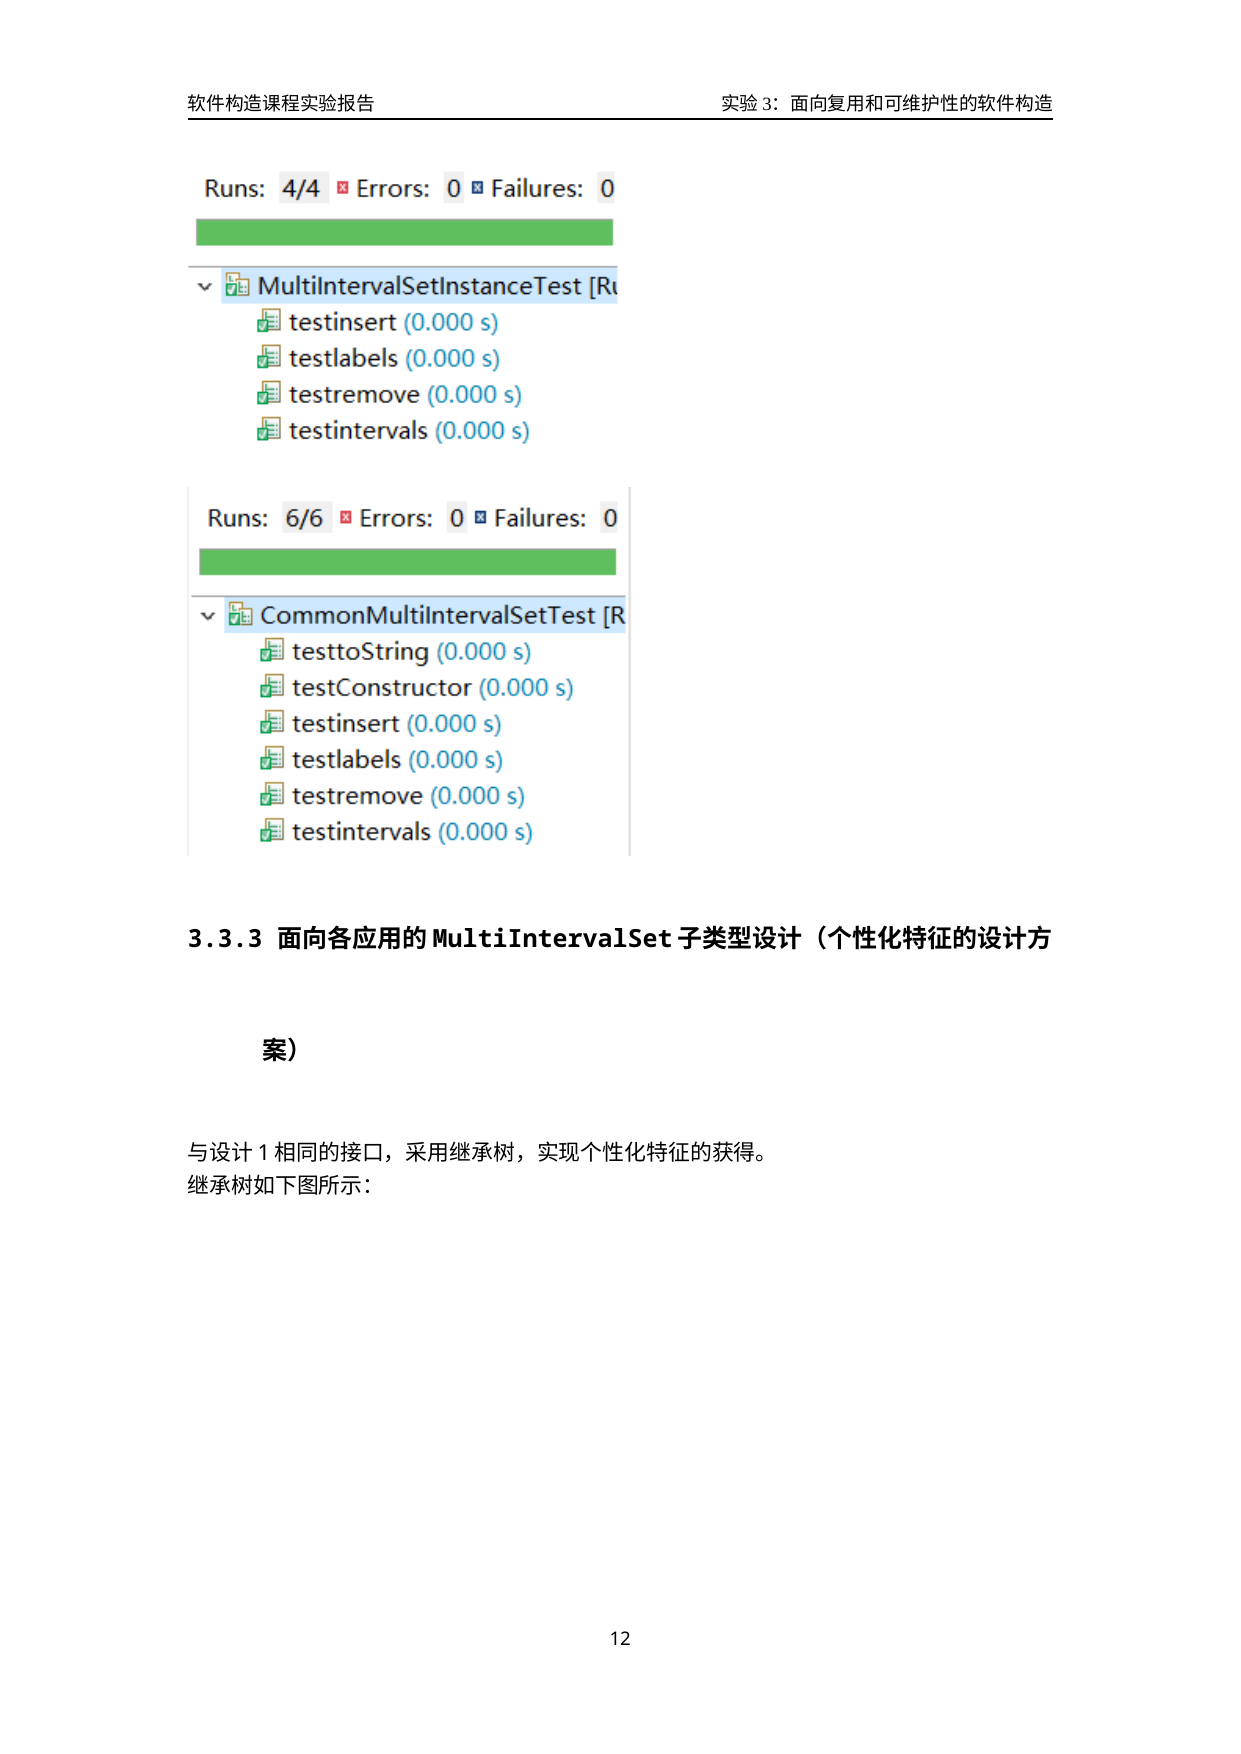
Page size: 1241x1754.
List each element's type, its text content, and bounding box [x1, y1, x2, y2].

subtitle 面向各应用的MultiIntervalSet子类型设计（个性化特征的设计方案） [187, 904, 1053, 1081]
picture [187, 487, 632, 856]
text 继承树如下图所示： [187, 1167, 1053, 1200]
text 与设计1相同的接口，采用继承树，实现个性化特征的获得。 [187, 1135, 1053, 1167]
picture [187, 162, 618, 458]
